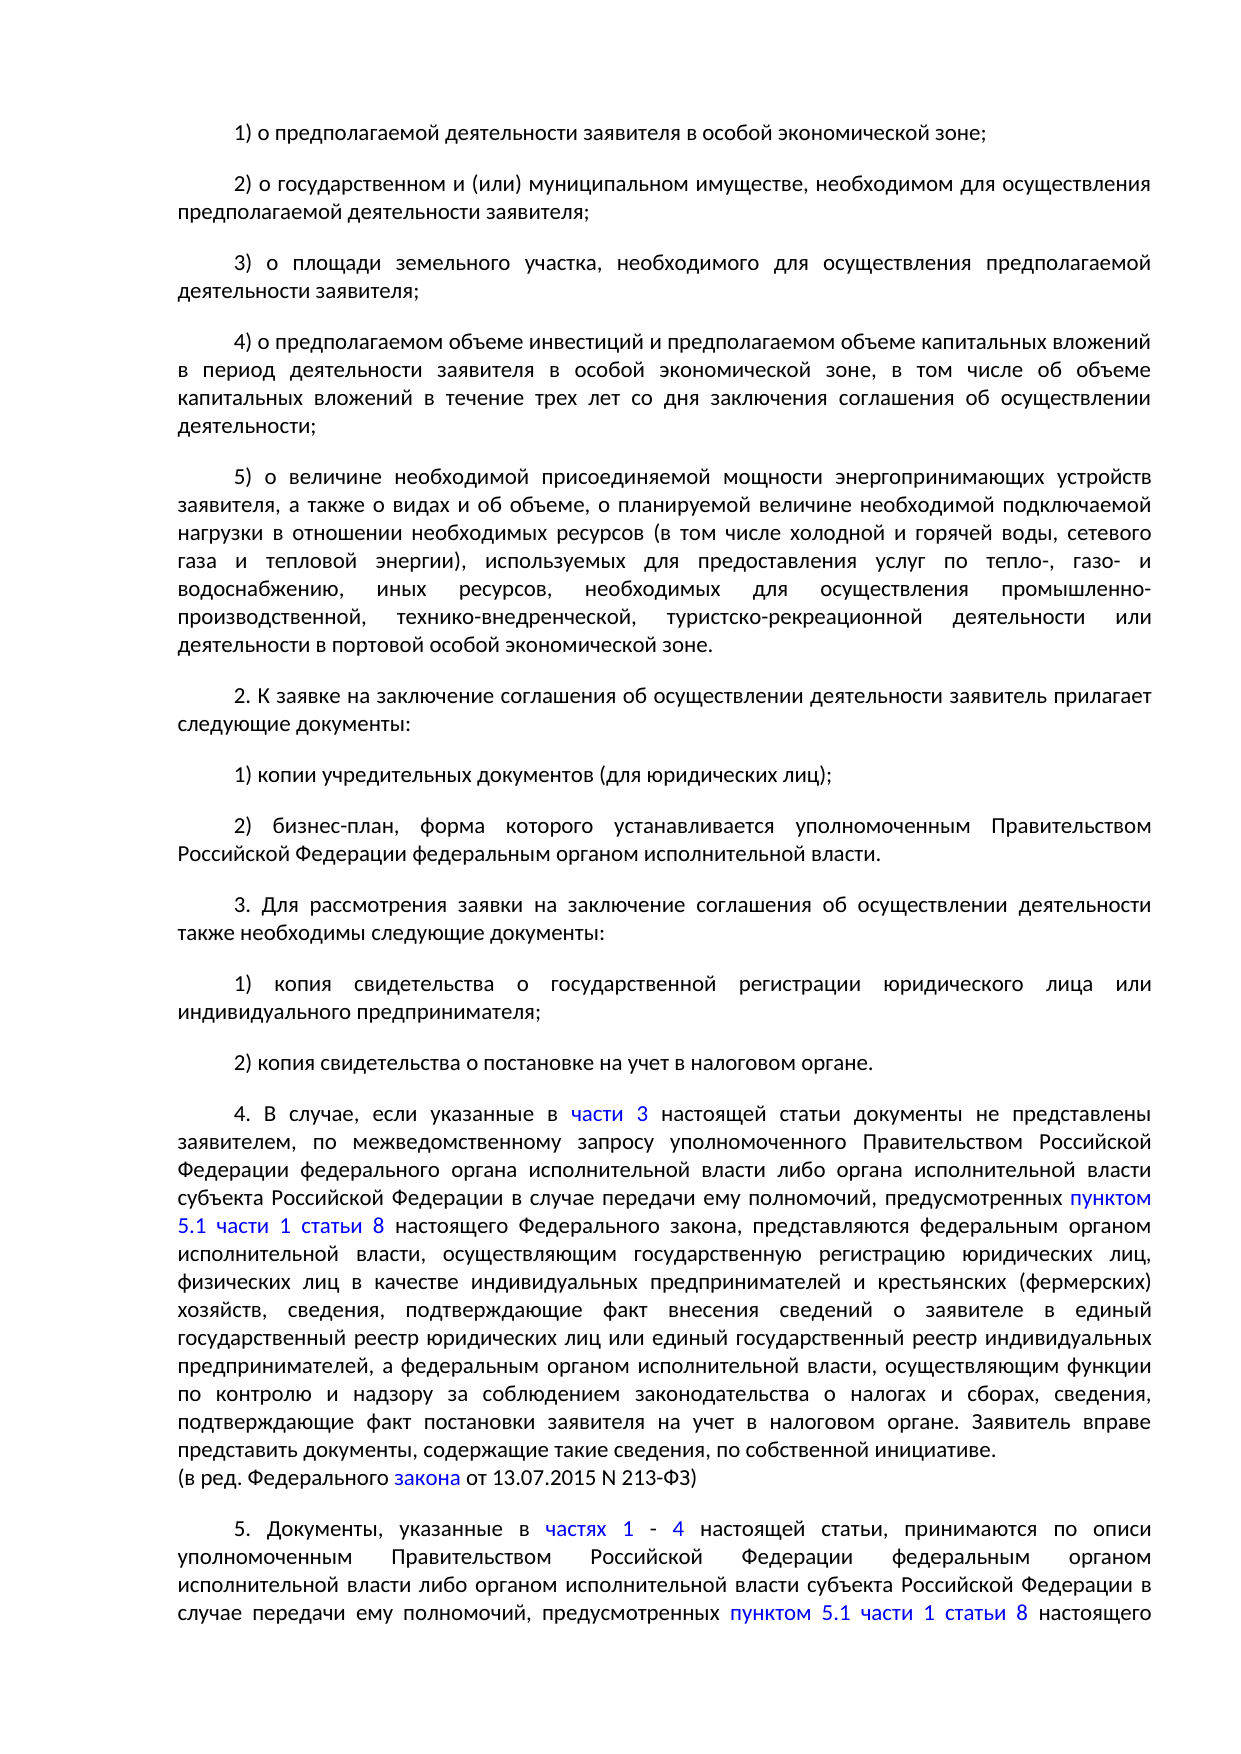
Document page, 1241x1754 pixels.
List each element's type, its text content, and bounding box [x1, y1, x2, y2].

text 1) копия свидетельства о государственной регистрации юридического лица или индивидуального предпринимателя; [177, 969, 1152, 1025]
text 2) бизнес-план, форма которого устанавливается уполномоченным Правительством Российской Федерации федеральным органом исполнительной власти. [177, 811, 1152, 867]
text 5) о величине необходимой присоединяемой мощности энергопринимающих устройств заявителя, а также о видах и об объеме, о планируемой величине необходимой подключаемой нагрузки в отношении необходимых ресурсов (в том числе холодной и горячей воды, сетевого газа и тепловой энергии), используемых для предоставления услуг по тепло-, газо- и водоснабжению, иных ресурсов, необходимых для осуществления промышленно-производственной, технико-внедренческой, туристско-рекреационной деятельности или деятельности в портовой особой экономической зоне. [177, 462, 1152, 658]
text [177, 1514, 1152, 1626]
text 3. Для рассмотрения заявки на заключение соглашения об осуществлении деятельности также необходимы следующие документы: [177, 890, 1152, 946]
text 1) копии учредительных документов (для юридических лиц); [177, 760, 1152, 788]
text 2. К заявке на заключение соглашения об осуществлении деятельности заявитель прилагает следующие документы: [177, 681, 1152, 737]
text 2) копия свидетельства о постановке на учет в налоговом органе. [177, 1048, 1152, 1076]
text 4. В случае, если указанные в части 3 настоящей статьи документы не представлены заявителем, по межведомственному запросу уполномоченного Правительством Российской Федерации федерального органа исполнительной власти либо органа исполнительной власти субъекта Российской Федерации в случае передачи ему полномочий, предусмотренных пунктом 5.1 части 1 статьи 8 настоящего Федерального закона, представляются федеральным органом исполнительной власти, осуществляющим государственную регистрацию юридических лиц, физических лиц в качестве индивидуальных предпринимателей и крестьянских (фермерских) хозяйств, сведения, подтверждающие факт внесения сведений о заявителе в единый государственный реестр юридических лиц или единый государственный реестр индивидуальных предпринимателей, а федеральным органом исполнительной власти, осуществляющим функции по контролю и надзору за соблюдением законодательства о налогах и сборах, сведения, подтверждающие факт постановки заявителя на учет в налоговом органе. Заявитель вправе представить документы, содержащие такие сведения, по собственной инициативе. [177, 1099, 1152, 1463]
text (в ред. Федерального закона от 13.07.2015 N 213-ФЗ) [177, 1463, 1152, 1491]
text 4) о предполагаемом объеме инвестиций и предполагаемом объеме капитальных вложений в период деятельности заявителя в особой экономической зоне, в том числе об объеме капитальных вложений в течение трех лет со дня заключения соглашения об осуществлении деятельности; [177, 327, 1152, 439]
text 3) о площади земельного участка, необходимого для осуществления предполагаемой деятельности заявителя; [177, 248, 1152, 304]
text 1) о предполагаемой деятельности заявителя в особой экономической зоне; [177, 118, 1152, 146]
text 2) о государственном и (или) муниципальном имуществе, необходимом для осуществления предполагаемой деятельности заявителя; [177, 169, 1152, 225]
